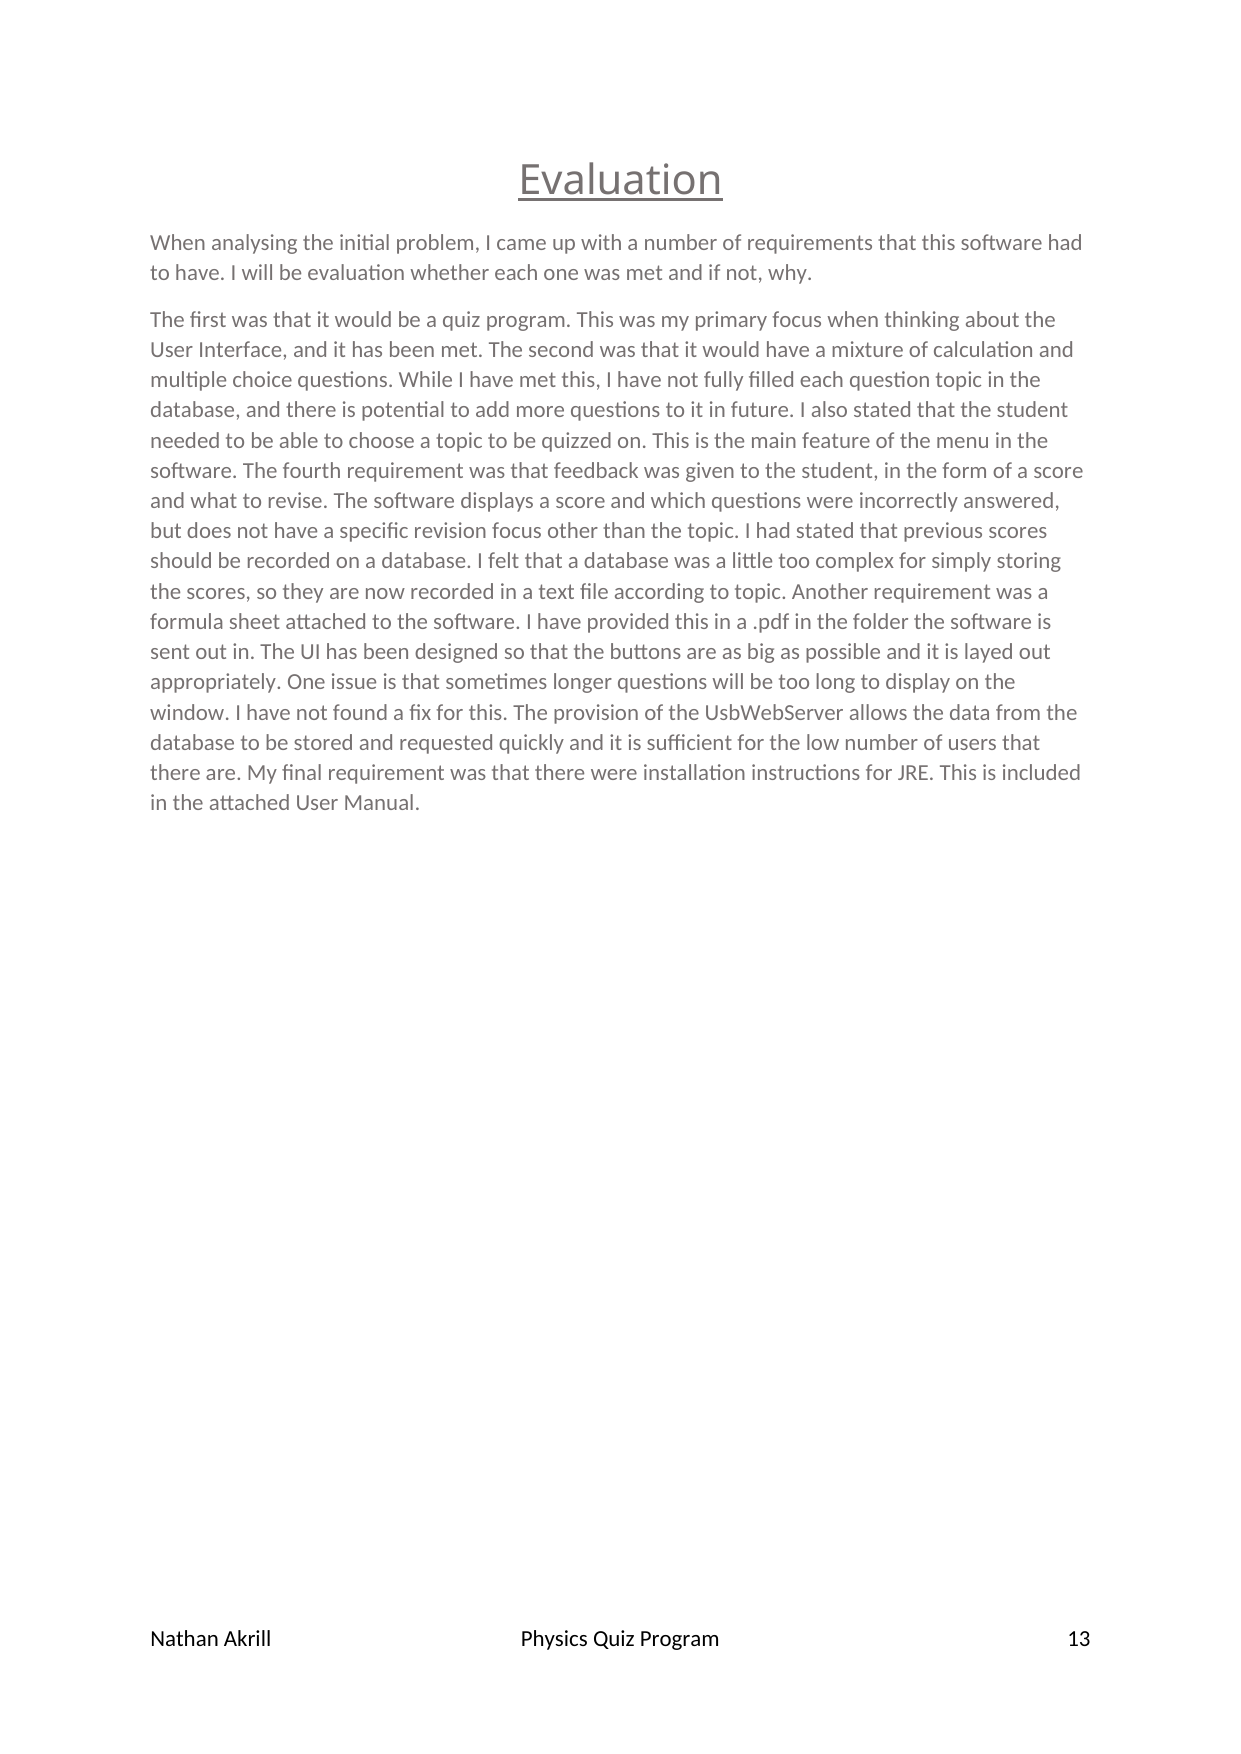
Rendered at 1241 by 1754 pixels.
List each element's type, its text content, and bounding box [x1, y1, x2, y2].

text When analysing the initial problem, I came up with a number of requirements that this software had to have. I will be evaluation whether each one was met and if not, why. [150, 228, 1090, 286]
text Evaluation [150, 150, 1090, 207]
text The first was that it would be a quiz program. This was my primary focus when thinking about the User Interface, and it has been met. The second was that it would have a mixture of calculation and multiple choice questions. While I have met this, I have not fully filled each question topic in the database, and there is potential to add more questions to it in future. I also stated that the student needed to be able to choose a topic to be quizzed on. This is the main feature of the menu in the software. The fourth requirement was that feedback was given to the student, in the form of a score and what to revise. The software displays a score and which questions were incorrectly answered, but does not have a specific revision focus other than the topic. I had stated that previous scores should be recorded on a database. I felt that a database was a little too complex for simply storing the scores, so they are now recorded in a text file according to topic. Another requirement was a formula sheet attached to the software. I have provided this in a .pdf in the folder the software is sent out in. The UI has been designed so that the buttons are as big as possible and it is layed out appropriately. One issue is that sometimes longer questions will be too long to display on the window. I have not found a fix for this. The provision of the UsbWebServer allows the data from the database to be stored and requested quickly and it is sufficient for the low number of users that there are. My final requirement was that there were installation instructions for JRE. This is included in the attached User Manual. [150, 305, 1090, 816]
